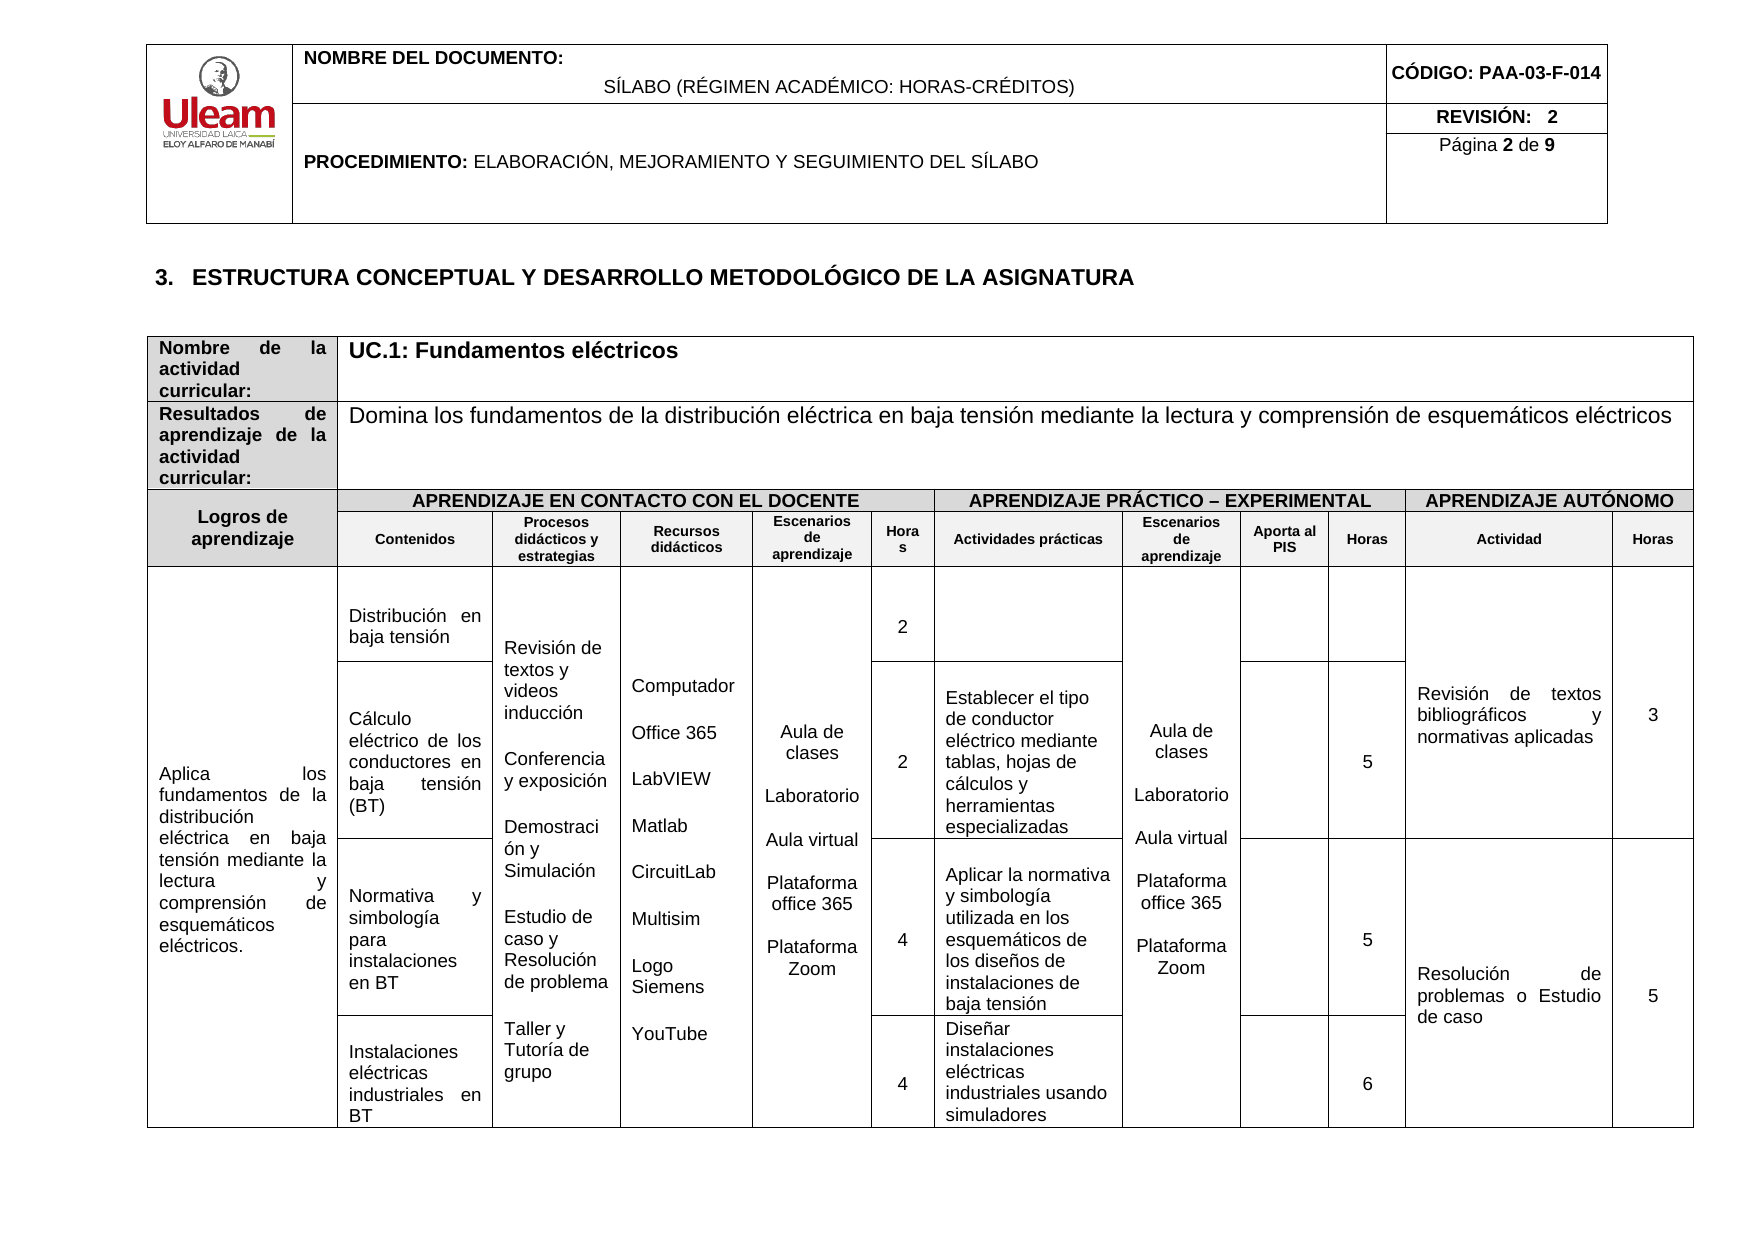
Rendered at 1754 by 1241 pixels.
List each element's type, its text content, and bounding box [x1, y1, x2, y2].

table_cell Horas [1329, 512, 1405, 566]
table_cell Normativa y simbología para instalaciones en BT [338, 839, 492, 1014]
table_cell Recursos didácticos [621, 512, 752, 566]
table_cell Establecer el tipo de conductor eléctrico mediante tablas, hojas de cálculos y herramientas especializadas [935, 662, 1122, 838]
table_cell 5 [1329, 839, 1405, 1014]
table_cell Aula de clases Laboratorio Aula virtual Plataforma office 365 Plataforma Zoom [753, 567, 871, 1127]
table_cell Revisión de textos bibliográficos y normativas aplicadas [1406, 567, 1612, 838]
table_cell 2 [872, 662, 934, 838]
table_cell Contenidos [338, 512, 492, 566]
table_cell Resolución de problemas o Estudio de caso [1406, 839, 1612, 1127]
table_cell APRENDIZAJE EN CONTACTO CON EL DOCENTE [338, 490, 934, 511]
table_cell Revisión de textos y videos inducción Conferencia y exposición Demostración y Simulación Estudio de caso y Resolución de problema Taller y Tutoría de grupo [493, 567, 620, 1127]
table_cell [1241, 567, 1328, 661]
table_cell 6 [1329, 1016, 1405, 1127]
table_cell 3 [1613, 567, 1693, 838]
table_cell Escenarios de aprendizaje [1123, 512, 1240, 566]
table_cell Escenarios de aprendizaje [753, 512, 871, 566]
table_cell APRENDIZAJE PRÁCTICO – EXPERIMENTAL [935, 490, 1405, 511]
picture [154, 47, 284, 158]
table_cell Aplica los fundamentos de la distribución eléctrica en baja tensión mediante la lectura y comprensión de esquemáticos eléctricos. [148, 567, 337, 1127]
table_cell Resultados de aprendizaje de la actividad curricular: [148, 402, 337, 488]
table_cell 2 [872, 567, 934, 661]
table_cell [935, 567, 1122, 661]
table_cell Aporta al PIS [1241, 512, 1328, 566]
table_cell Domina los fundamentos de la distribución eléctrica en baja tensión mediante la lectura y comprensión de esquemáticos eléctricos [338, 402, 1693, 488]
table_cell Diseñar instalaciones eléctricas industriales usando simuladores [935, 1016, 1122, 1127]
table_header UC.1: Fundamentos eléctricos [338, 337, 1693, 401]
table_cell Distribución en baja tensión [338, 567, 492, 661]
table_cell [1241, 1016, 1328, 1127]
table_cell Aula de clases Laboratorio Aula virtual Plataforma office 365 Plataforma Zoom [1123, 567, 1240, 1127]
table_cell Logros de aprendizaje [148, 490, 337, 566]
table_cell Instalaciones eléctricas industriales en BT [338, 1016, 492, 1127]
table_cell [1241, 839, 1328, 1014]
table_cell Cálculo eléctrico de los conductores en baja tensión (BT) [338, 662, 492, 838]
table_cell Computador Office 365 LabVIEW Matlab CircuitLab Multisim Logo Siemens YouTube [621, 567, 752, 1127]
table_cell APRENDIZAJE AUTÓNOMO [1406, 490, 1693, 511]
table_cell 4 [872, 1016, 934, 1127]
table_cell [1329, 567, 1405, 661]
table_cell 5 [1613, 839, 1693, 1127]
table_cell Actividad [1406, 512, 1612, 566]
table_header Nombre de la actividad curricular: [148, 337, 337, 401]
table_cell Actividades prácticas [935, 512, 1122, 566]
list ESTRUCTURA CONCEPTUAL Y DESARROLLO METODOLÓGICO DE LA ASIGNATURA [155, 264, 1606, 291]
table_cell 4 [872, 839, 934, 1014]
table_cell Horas [1613, 512, 1693, 566]
table_cell Aplicar la normativa y simbología utilizada en los esquemáticos de los diseños de instalaciones de baja tensión [935, 839, 1122, 1014]
table_cell 5 [1329, 662, 1405, 838]
table_cell Horas [872, 512, 934, 566]
table_cell [1241, 662, 1328, 838]
table_cell Procesos didácticos y estrategias [493, 512, 620, 566]
